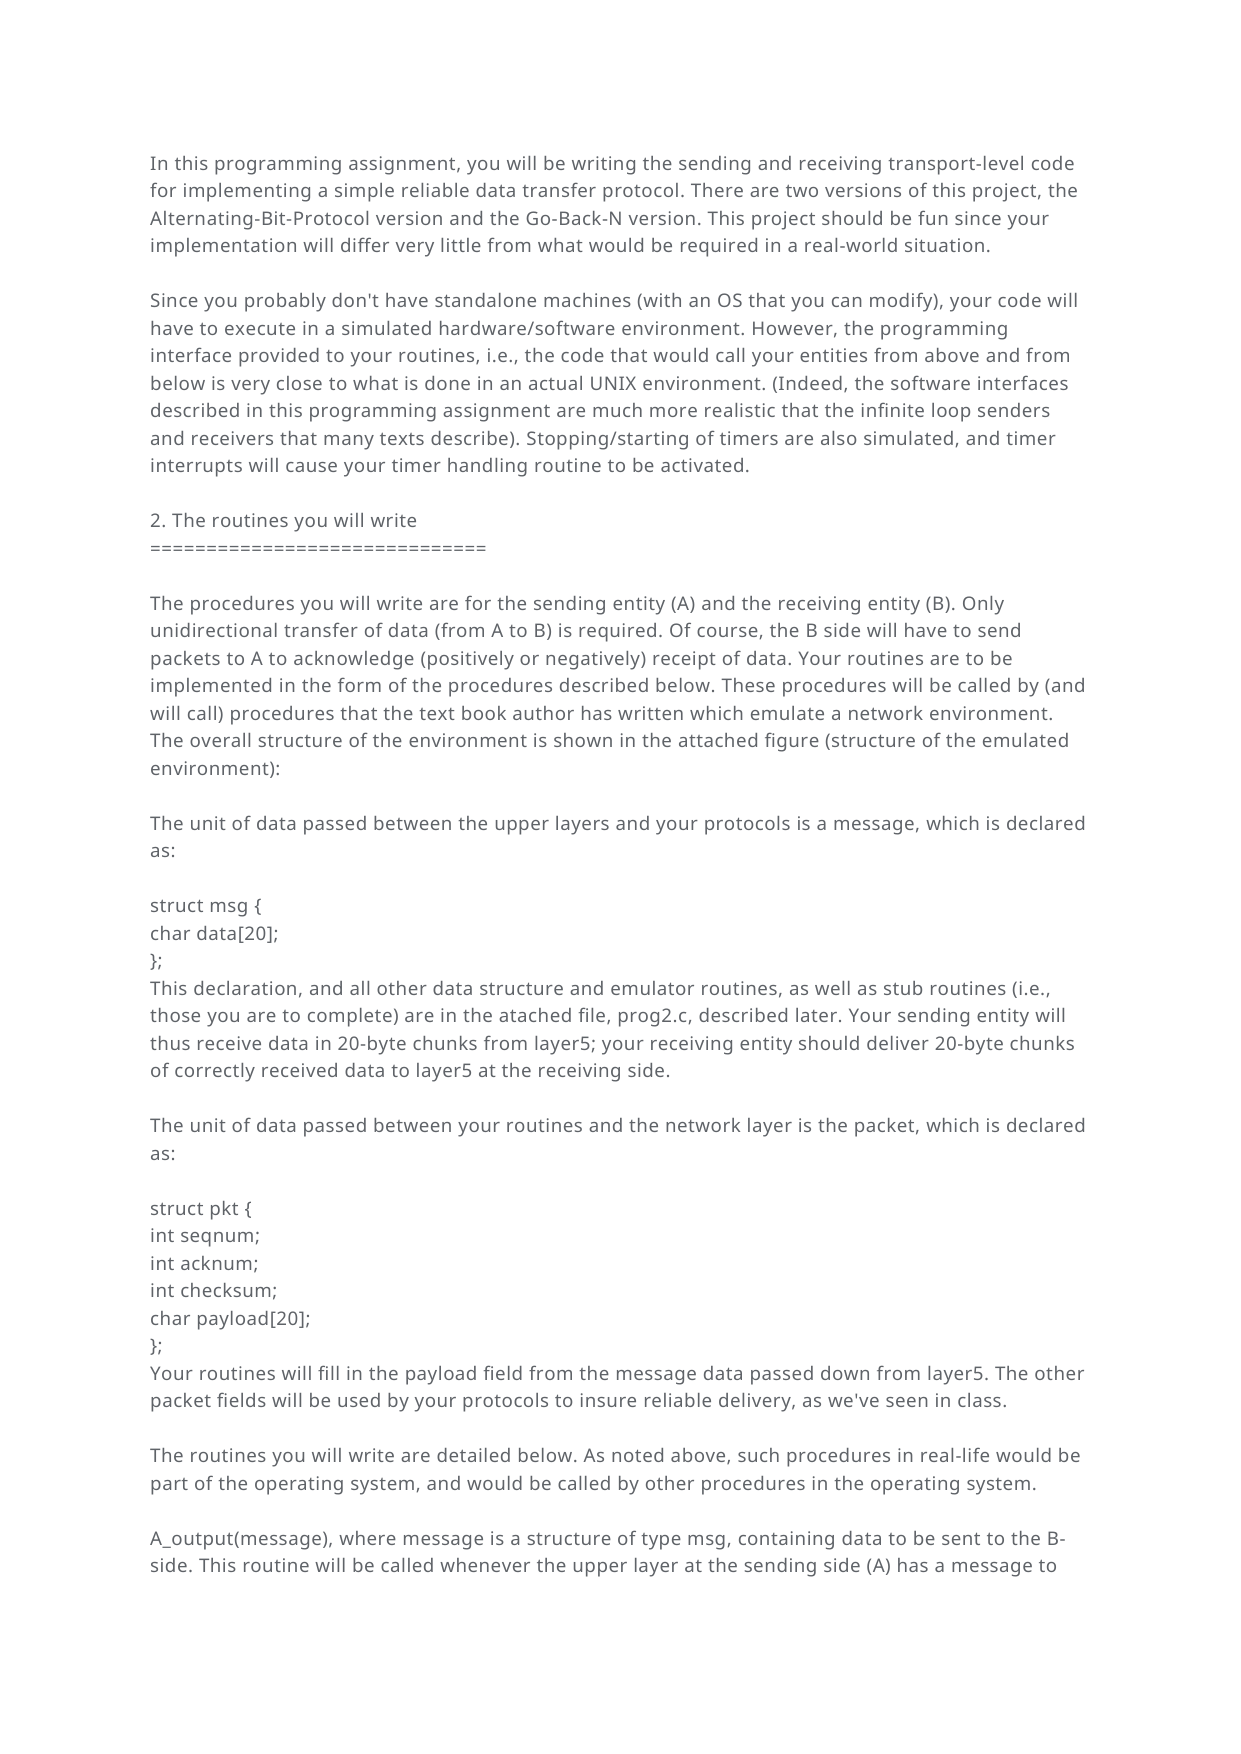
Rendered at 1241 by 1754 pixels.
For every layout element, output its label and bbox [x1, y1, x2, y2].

text [150, 150, 1090, 1578]
